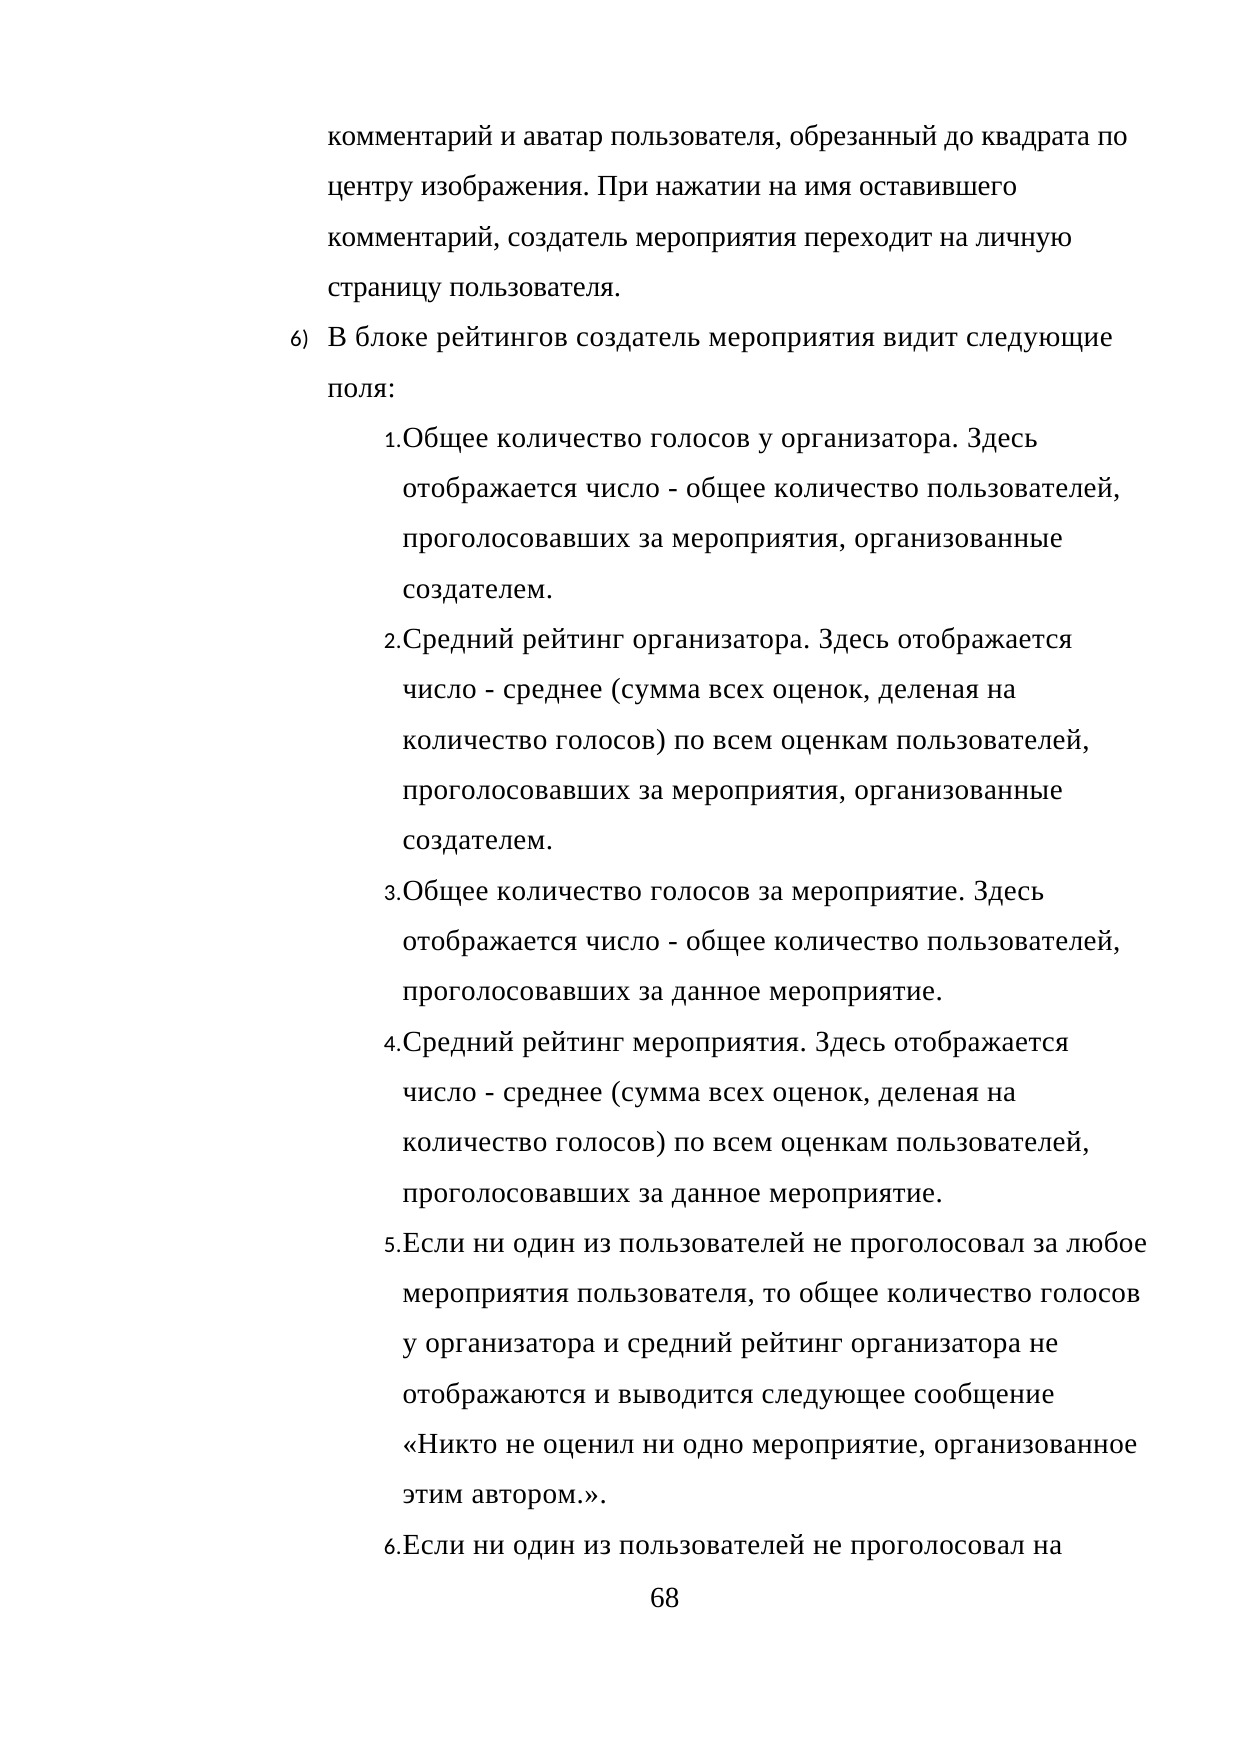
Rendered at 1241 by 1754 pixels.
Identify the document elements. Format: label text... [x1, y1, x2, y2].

list Если ни один из пользователей не проголосовал за любое мероприятия пользователя, то общее количество голосов у организатора и средний рейтинг организатора не отображаются и выводится следующее сообщение «Никто не оценил ни одно мероприятие, организованное этим автором.». [383, 1225, 1152, 1510]
list В блоке рейтингов создатель мероприятия видит следующие поля: [290, 319, 1152, 403]
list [383, 1527, 1152, 1560]
list Общее количество голосов за мероприятие. Здесь отображается число - общее количество пользователей, проголосовавших за данное мероприятие. [383, 873, 1152, 1007]
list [290, 118, 1152, 303]
list Общее количество голосов у организатора. Здесь отображается число - общее количество пользователей, проголосовавших за мероприятия, организованные создателем. [383, 420, 1152, 604]
list Средний рейтинг организатора. Здесь отображается число - среднее (сумма всех оценок, деленая на количество голосов) по всем оценкам пользователей, проголосовавших за мероприятия, организованные создателем. [383, 621, 1152, 856]
list Средний рейтинг мероприятия. Здесь отображается число - среднее (сумма всех оценок, деленая на количество голосов) по всем оценкам пользователей, проголосовавших за данное мероприятие. [383, 1024, 1152, 1208]
